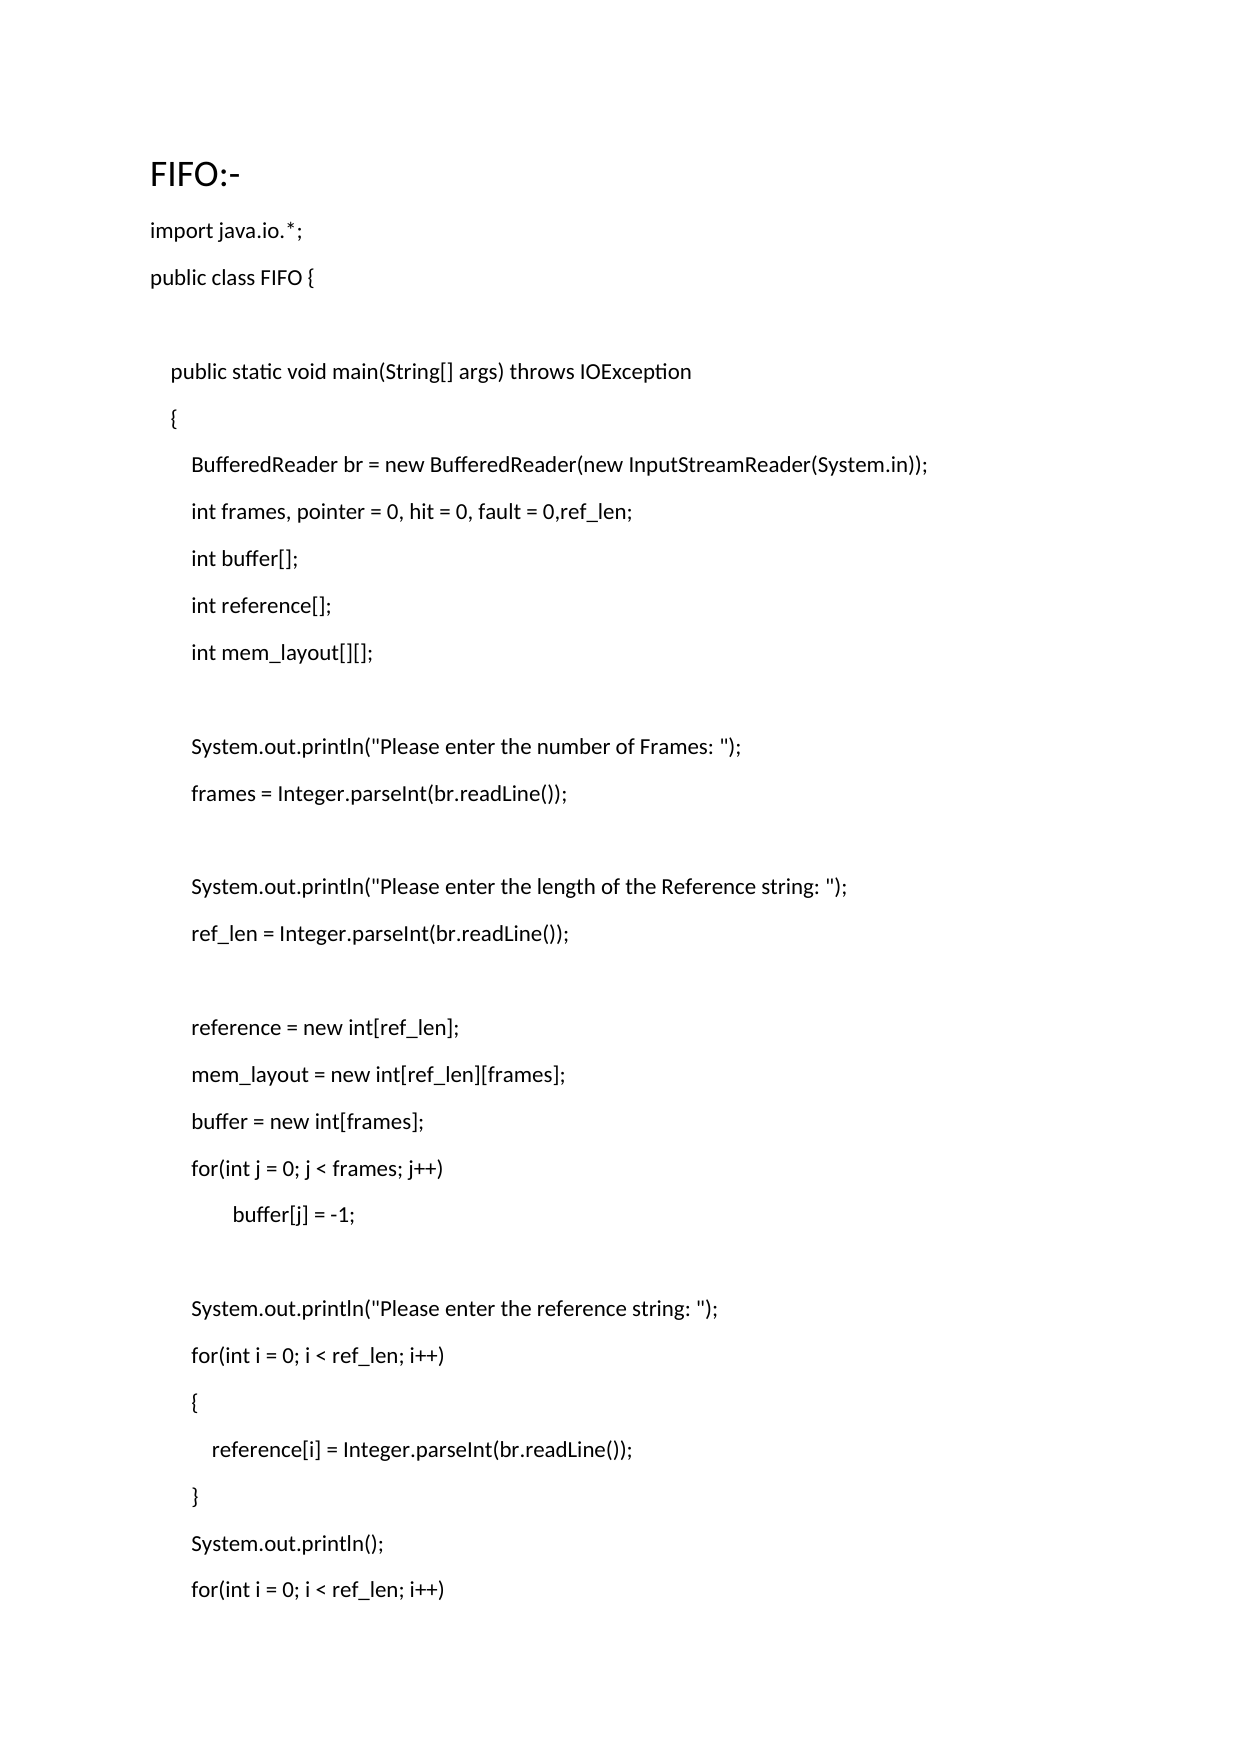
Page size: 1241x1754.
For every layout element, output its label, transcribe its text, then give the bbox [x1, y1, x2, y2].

text import java.io.*; [150, 216, 1090, 244]
text { [150, 1388, 1090, 1416]
text for(int i = 0; i < ref_len; i++) [150, 1341, 1090, 1369]
text int frames, pointer = 0, hit = 0, fault = 0,ref_len; [150, 497, 1090, 525]
text ref_len = Integer.parseInt(br.readLine()); [150, 919, 1090, 947]
text public static void main(String[] args) throws IOException [150, 357, 1090, 385]
text } [150, 1482, 1090, 1510]
text System.out.println(); [150, 1529, 1090, 1557]
text System.out.println("Please enter the reference string: "); [150, 1294, 1090, 1322]
text mem_layout = new int[ref_len][frames]; [150, 1060, 1090, 1088]
text buffer[j] = -1; [150, 1201, 1090, 1228]
text System.out.println("Please enter the length of the Reference string: "); [150, 872, 1090, 900]
text int reference[]; [150, 591, 1090, 619]
text for(int i = 0; i < ref_len; i++) [150, 1576, 1090, 1603]
text { [150, 404, 1090, 432]
text int buffer[]; [150, 544, 1090, 572]
text frames = Integer.parseInt(br.readLine()); [150, 779, 1090, 807]
text BufferedReader br = new BufferedReader(new InputStreamReader(System.in)); [150, 451, 1090, 478]
text buffer = new int[frames]; [150, 1107, 1090, 1135]
text reference[i] = Integer.parseInt(br.readLine()); [150, 1435, 1090, 1463]
text FIFO:- [150, 150, 1090, 196]
text reference = new int[ref_len]; [150, 1013, 1090, 1041]
text System.out.println("Please enter the number of Frames: "); [150, 732, 1090, 760]
text int mem_layout[][]; [150, 638, 1090, 666]
text for(int j = 0; j < frames; j++) [150, 1154, 1090, 1182]
text public class FIFO { [150, 263, 1090, 291]
